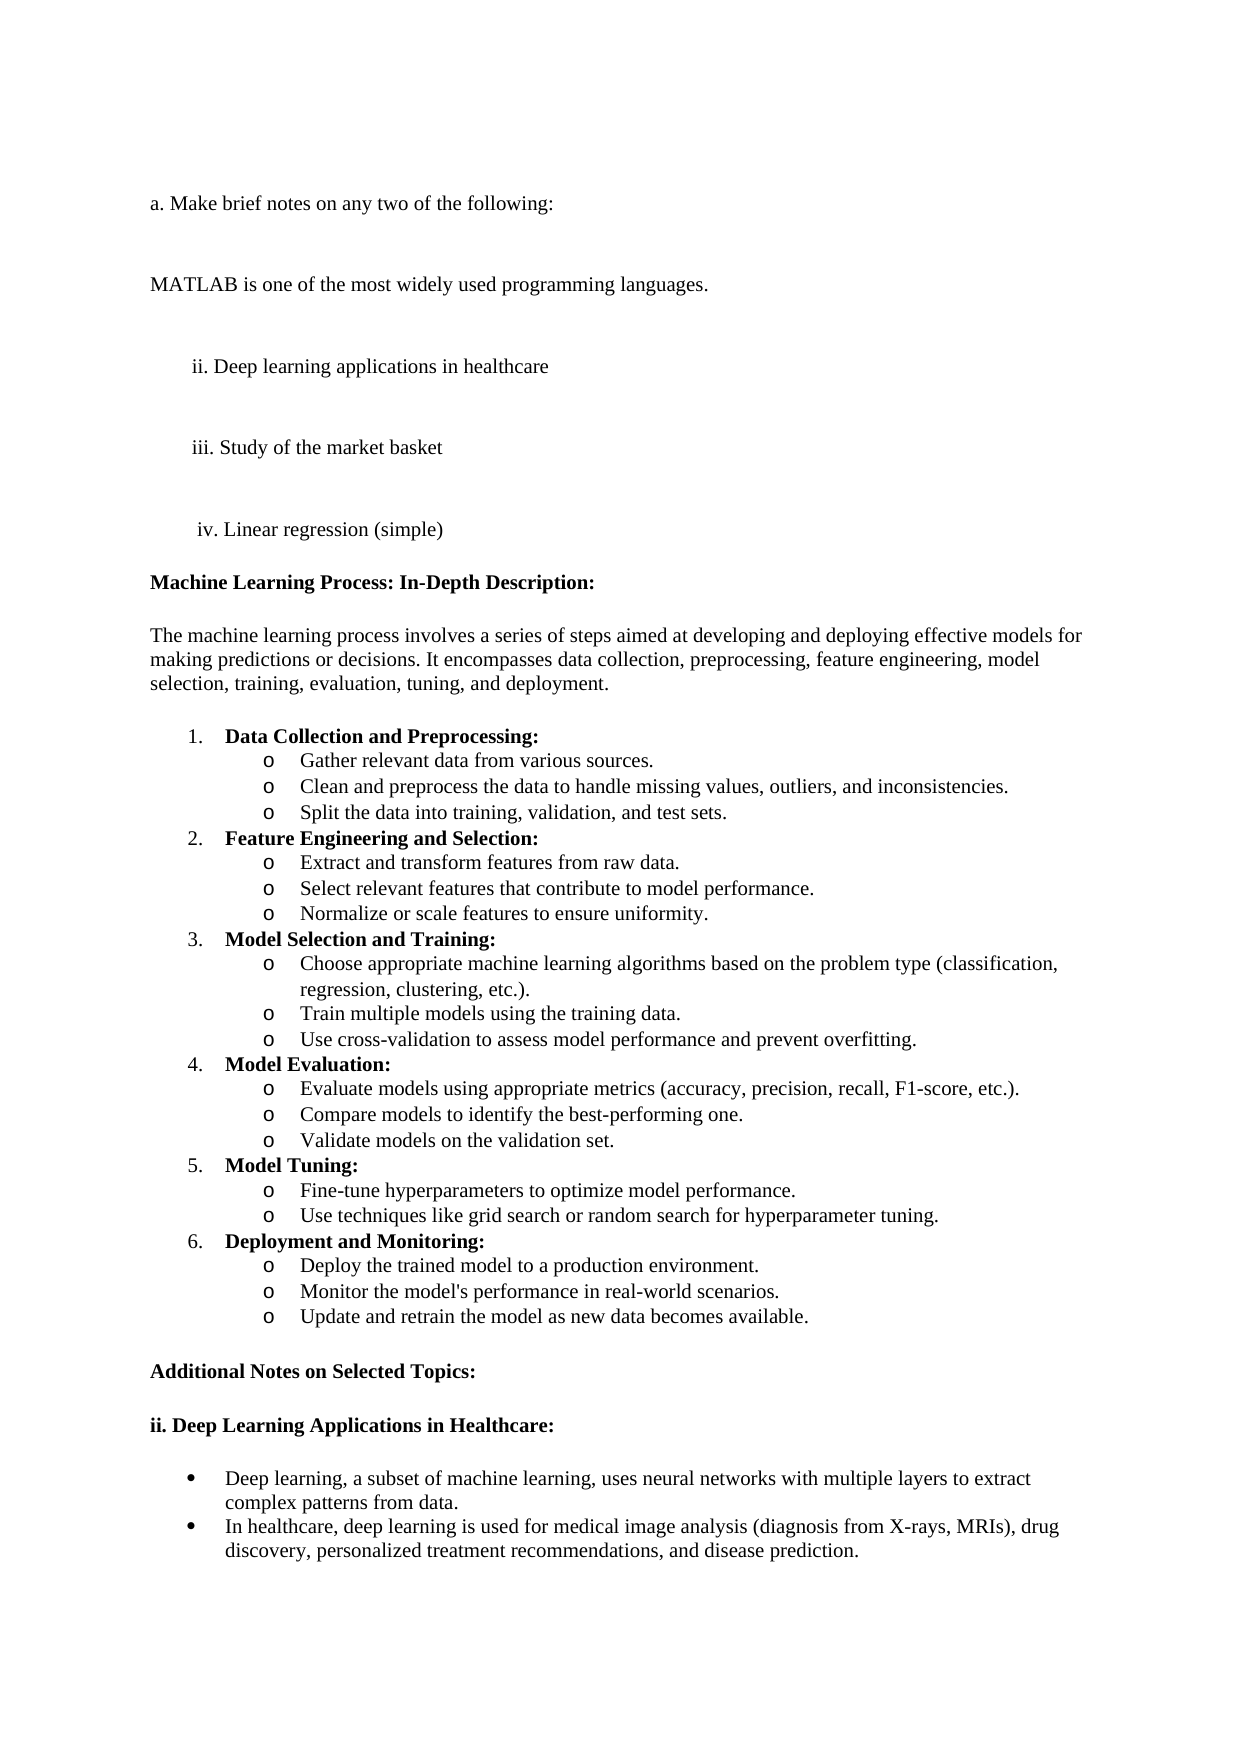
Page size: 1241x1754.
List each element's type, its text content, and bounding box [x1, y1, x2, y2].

list Feature Engineering and Selection: [187, 826, 1090, 850]
text iv. Linear regression (simple) [150, 517, 1090, 541]
list Monitor the model's performance in real-world scenarios. [262, 1279, 1090, 1304]
text MATLAB is one of the most widely used programming languages. [150, 272, 1090, 296]
list Use techniques like grid search or random search for hyperparameter tuning. [262, 1203, 1090, 1229]
text Machine Learning Process: In-Depth Description: [150, 570, 1090, 594]
list Fine-tune hyperparameters to optimize model performance. [262, 1177, 1090, 1203]
list Deployment and Monitoring: [187, 1229, 1090, 1253]
list Select relevant features that contribute to model performance. [262, 875, 1090, 901]
list Train multiple models using the training data. [262, 1001, 1090, 1026]
list Model Tuning: [187, 1153, 1090, 1177]
text The machine learning process involves a series of steps aimed at developing and deploying effective models for making predictions or decisions. It encompasses data collection, preprocessing, feature engineering, model selection, training, evaluation, tuning, and deployment. [150, 623, 1090, 695]
list Compare models to identify the best-performing one. [262, 1102, 1090, 1128]
list Model Evaluation: [187, 1052, 1090, 1076]
list Deep learning, a subset of machine learning, uses neural networks with multiple layers to extract complex patterns from data. [187, 1466, 1090, 1514]
list Split the data into training, validation, and test sets. [262, 800, 1090, 826]
text iii. Study of the market basket [150, 435, 1090, 459]
text a. Make brief notes on any two of the following: [150, 191, 1090, 215]
text ii. Deep learning applications in healthcare [150, 354, 1090, 378]
list Update and retrain the model as new data becomes available. [262, 1304, 1090, 1330]
text ii. Deep Learning Applications in Healthcare: [150, 1413, 1090, 1437]
list Model Selection and Training: [187, 927, 1090, 951]
text Additional Notes on Selected Topics: [150, 1359, 1090, 1383]
list Deploy the trained model to a production environment. [262, 1253, 1090, 1279]
list Evaluate models using appropriate metrics (accuracy, precision, recall, F1-score, etc.). [262, 1076, 1090, 1102]
list Extract and transform features from raw data. [262, 850, 1090, 875]
list Choose appropriate machine learning algorithms based on the problem type (classification, regression, clustering, etc.). [262, 951, 1090, 1001]
list Clean and preprocess the data to handle missing values, outliers, and inconsistencies. [262, 774, 1090, 800]
list Gather relevant data from various sources. [262, 748, 1090, 774]
list In healthcare, deep learning is used for medical image analysis (diagnosis from X-rays, MRIs), drug discovery, personalized treatment recommendations, and disease prediction. [187, 1514, 1090, 1562]
list Validate models on the validation set. [262, 1128, 1090, 1153]
list Data Collection and Preprocessing: [187, 724, 1090, 748]
list Use cross-validation to assess model performance and prevent overfitting. [262, 1026, 1090, 1052]
list Normalize or scale features to ensure uniformity. [262, 901, 1090, 927]
